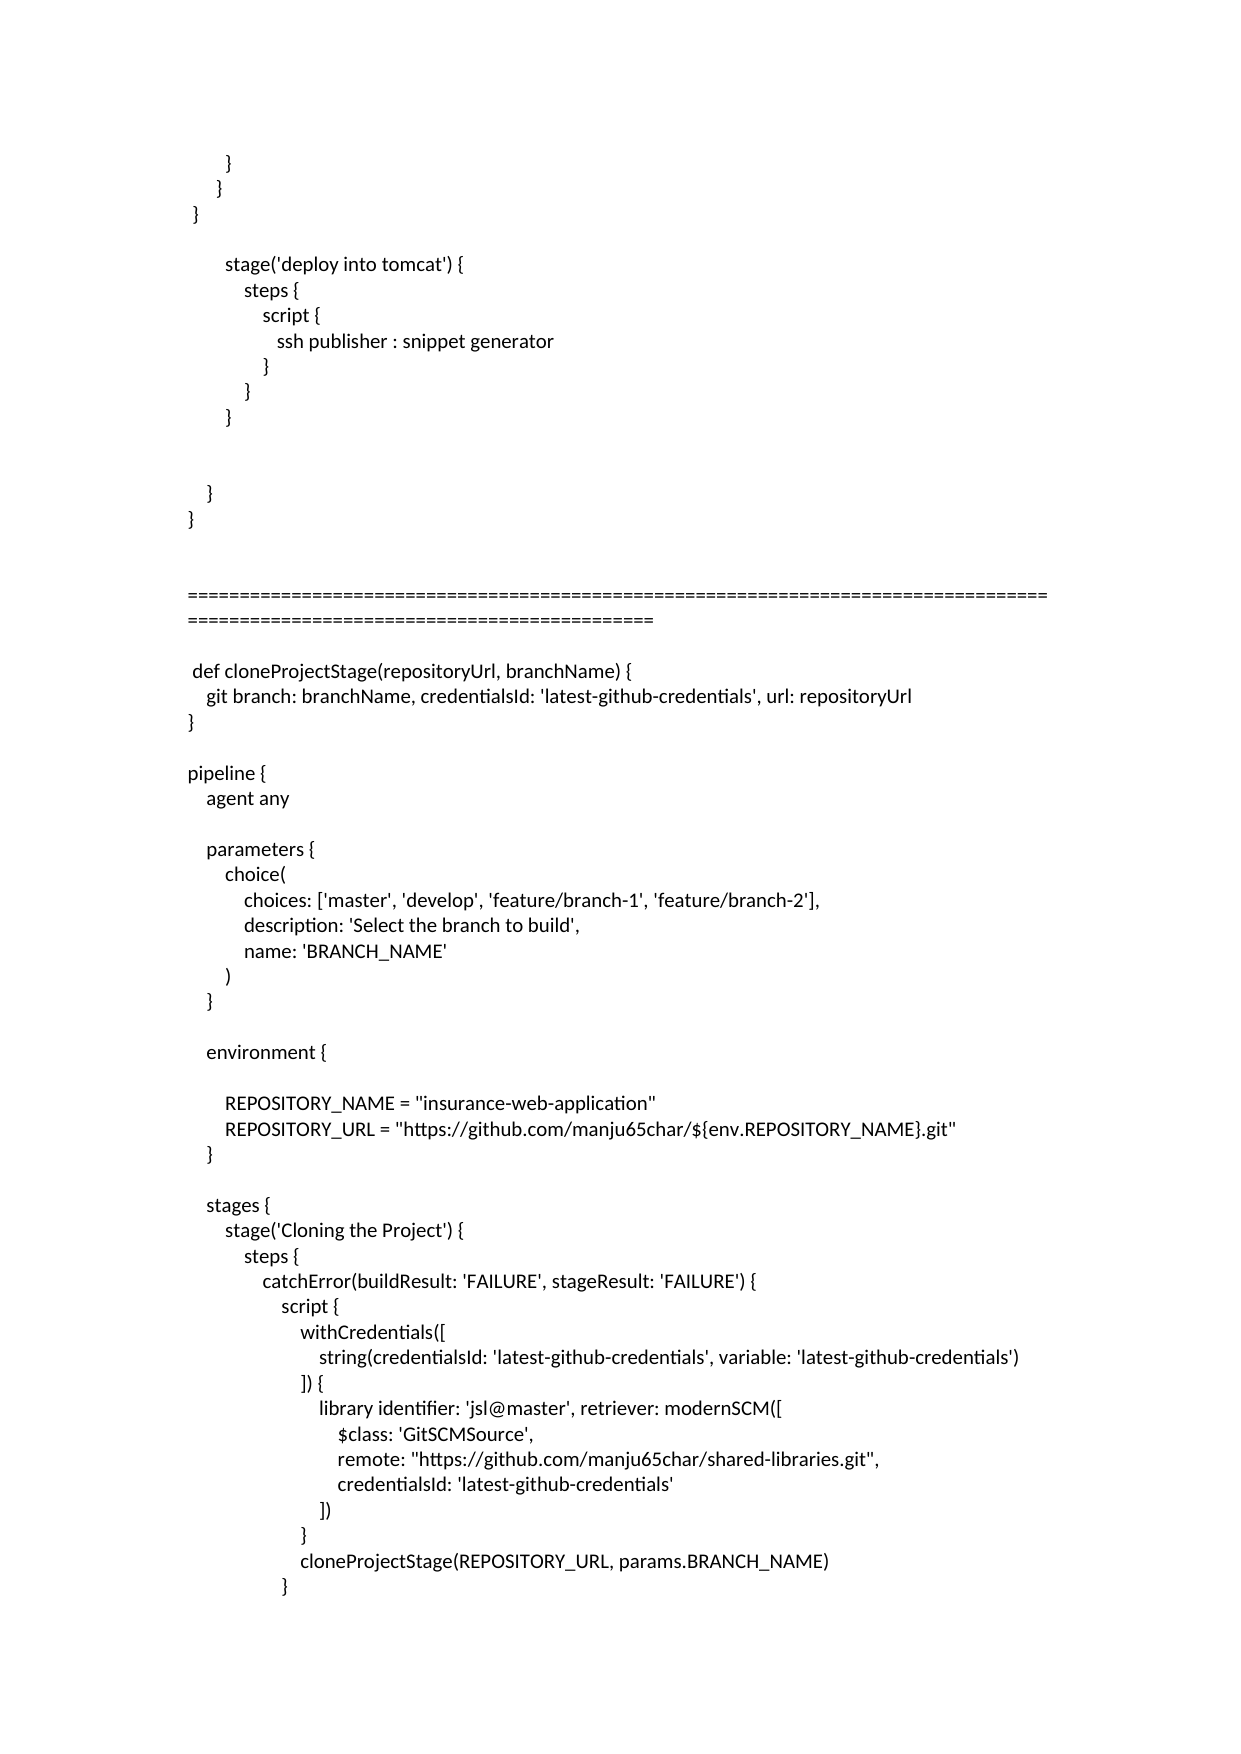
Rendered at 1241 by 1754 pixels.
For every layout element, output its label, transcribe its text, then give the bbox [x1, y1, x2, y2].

text name: 'BRANCH_NAME' [187, 938, 1053, 963]
text environment { [187, 1039, 1053, 1065]
text cloneProjectStage(REPOSITORY_URL, params.BRANCH_NAME) [187, 1548, 1053, 1573]
text } [187, 1141, 1053, 1167]
text pipeline { [187, 760, 1053, 785]
text stage('Cloning the Project') { [187, 1217, 1053, 1243]
text stages { [187, 1192, 1053, 1217]
text choices: ['master', 'develop', 'feature/branch-1', 'feature/branch-2'], [187, 887, 1053, 912]
text catchError(buildResult: 'FAILURE', stageResult: 'FAILURE') { [187, 1268, 1053, 1294]
text parameters { [187, 836, 1053, 862]
text } [187, 175, 1053, 201]
text REPOSITORY_URL = "https://github.com/manju65char/${env.REPOSITORY_NAME}.git" [187, 1116, 1053, 1141]
text stage('deploy into tomcat') { [187, 252, 1053, 277]
text ssh publisher : snippet generator [187, 328, 1053, 353]
text description: 'Select the branch to build', [187, 912, 1053, 938]
text git branch: branchName, credentialsId: 'latest-github-credentials', url: repositoryUrl [187, 684, 1053, 709]
text ================================================================================================================================ [187, 582, 1053, 633]
text } [187, 709, 1053, 734]
text } [187, 150, 1053, 175]
text } [187, 201, 1053, 226]
text REPOSITORY_NAME = "insurance-web-application" [187, 1090, 1053, 1116]
text remote: "https://github.com/manju65char/shared-libraries.git", [187, 1446, 1053, 1472]
text ) [187, 963, 1053, 989]
text credentialsId: 'latest-github-credentials' [187, 1472, 1053, 1497]
text library identifier: 'jsl@master', retriever: modernSCM([ [187, 1395, 1053, 1421]
text agent any [187, 785, 1053, 811]
text } [187, 989, 1053, 1014]
text ]) [187, 1497, 1053, 1522]
text } [187, 379, 1053, 404]
text ]) { [187, 1370, 1053, 1395]
text steps { [187, 1243, 1053, 1268]
text } [187, 1573, 1053, 1599]
text string(credentialsId: 'latest-github-credentials', variable: 'latest-github-credentials') [187, 1344, 1053, 1370]
text script { [187, 1294, 1053, 1319]
text } [187, 1522, 1053, 1548]
text } [187, 353, 1053, 379]
text choice( [187, 862, 1053, 887]
text steps { [187, 277, 1053, 302]
text } [187, 506, 1053, 531]
text } [187, 480, 1053, 506]
text def cloneProjectStage(repositoryUrl, branchName) { [187, 658, 1053, 684]
text withCredentials([ [187, 1319, 1053, 1344]
text } [187, 404, 1053, 429]
text $class: 'GitSCMSource', [187, 1421, 1053, 1446]
text script { [187, 302, 1053, 328]
